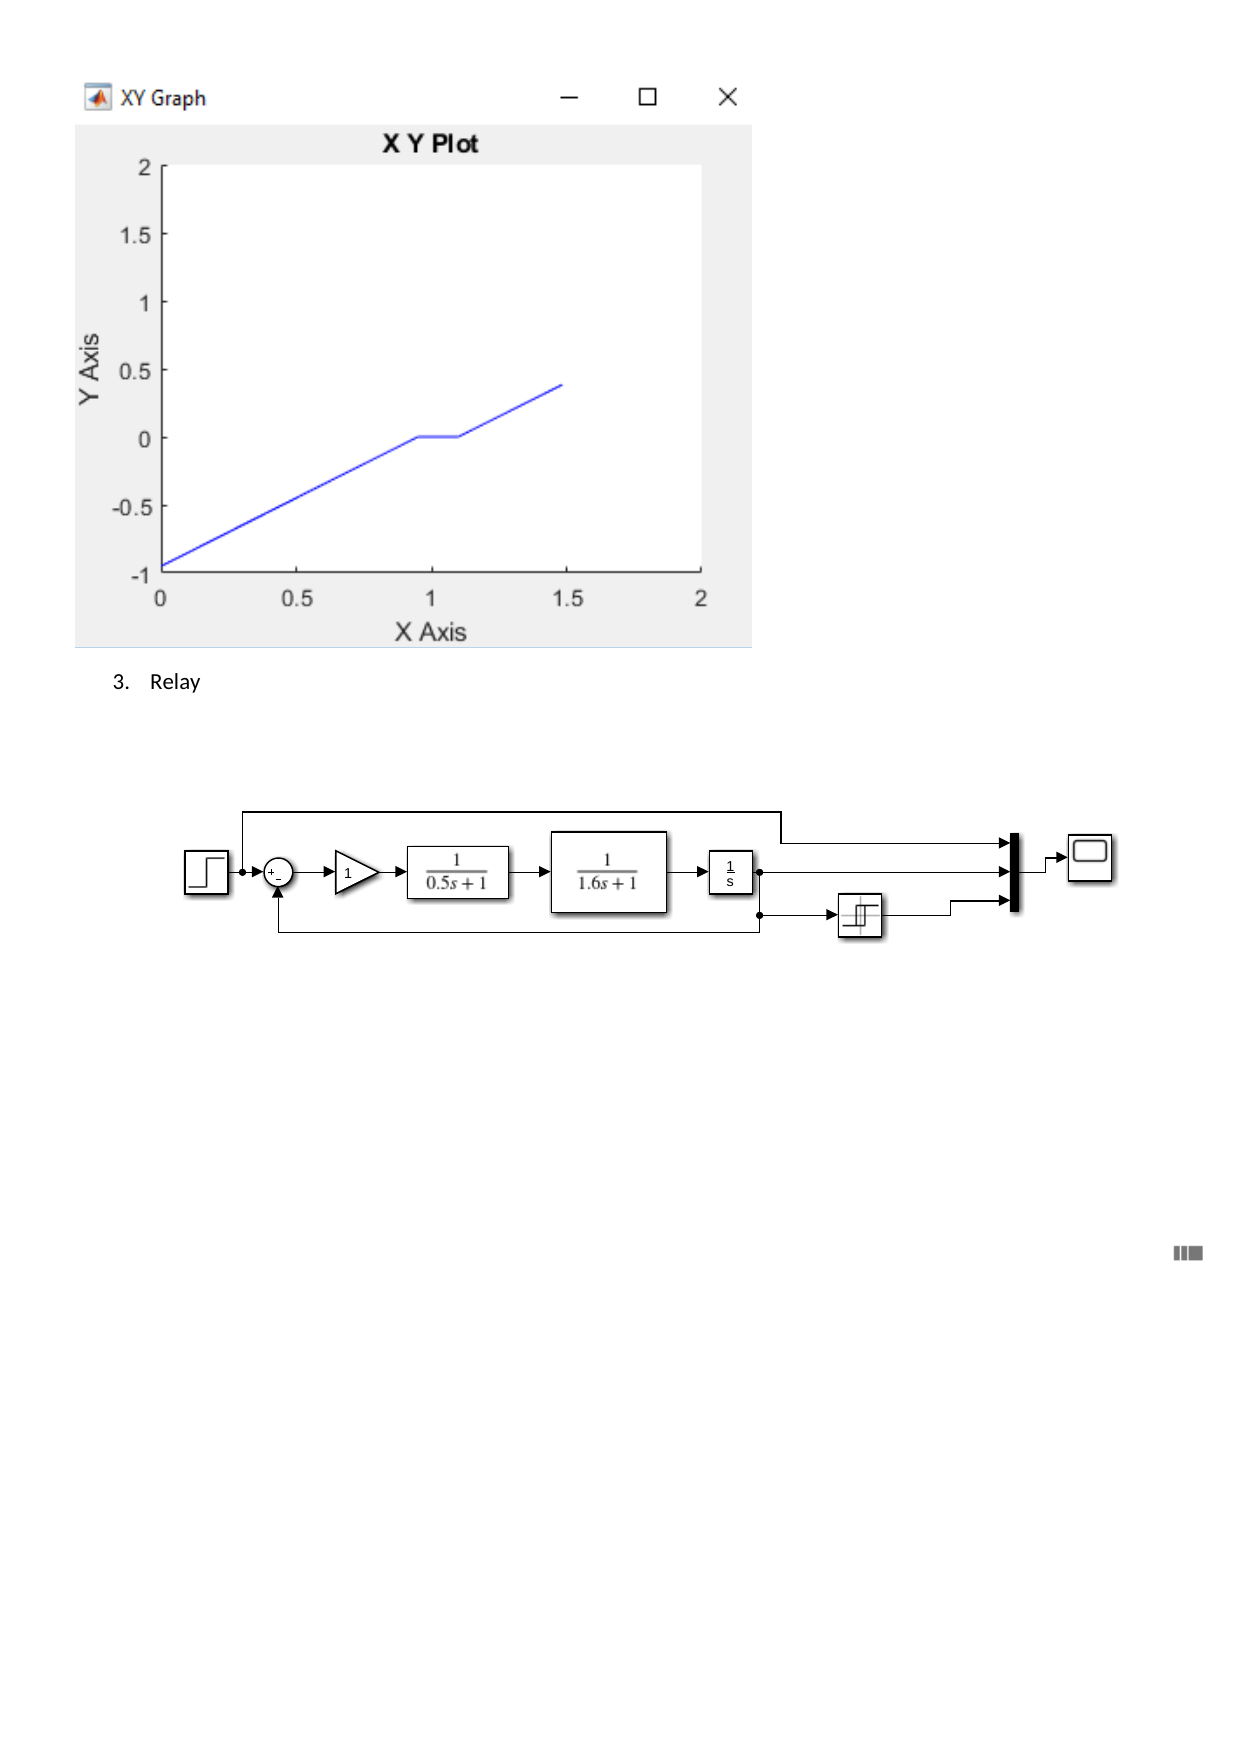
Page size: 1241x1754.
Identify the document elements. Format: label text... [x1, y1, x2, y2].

picture [75, 75, 752, 648]
list Relay [112, 667, 1165, 695]
